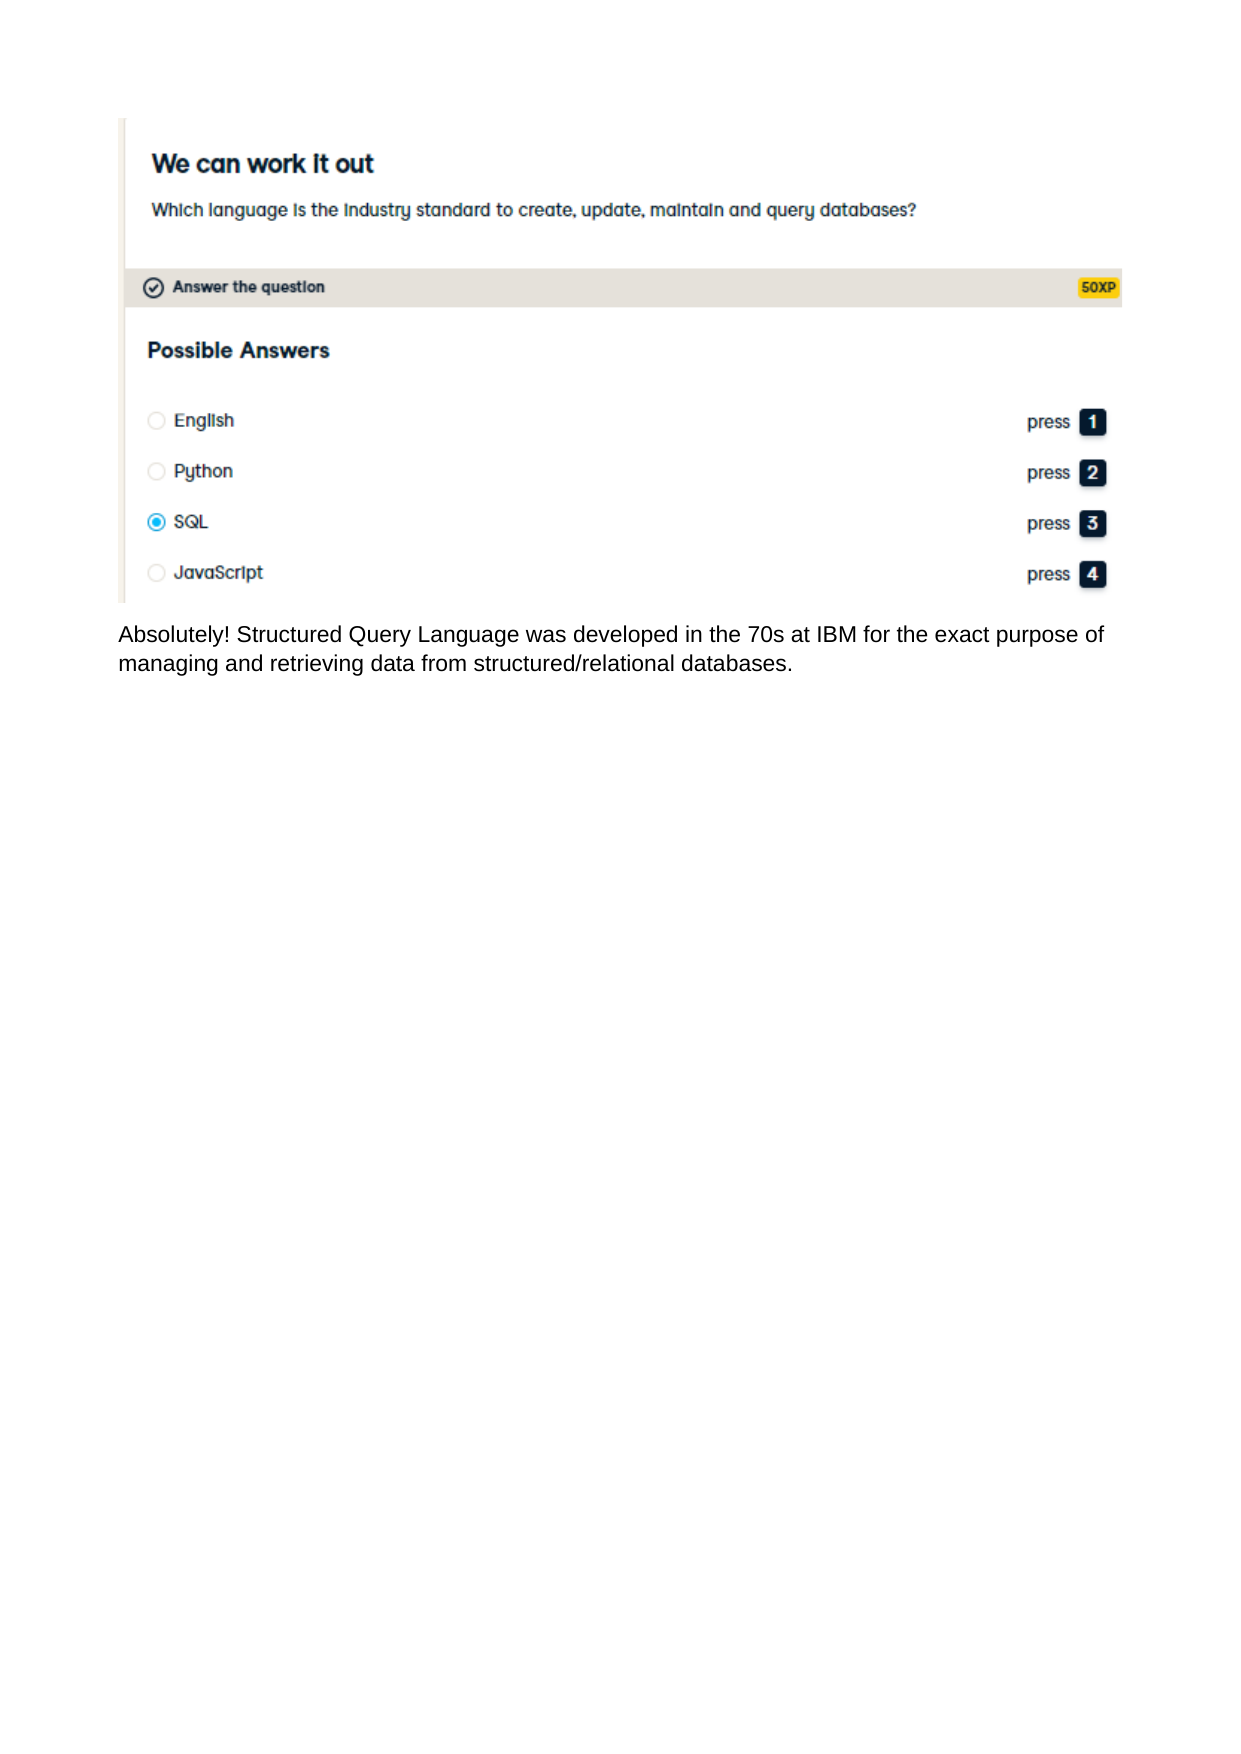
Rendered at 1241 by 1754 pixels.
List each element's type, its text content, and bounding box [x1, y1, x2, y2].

text Absolutely! Structured Query Language was developed in the 70s at IBM for the exact purpose of managing and retrieving data from structured/relational databases. [118, 621, 1122, 676]
picture [118, 118, 1123, 603]
